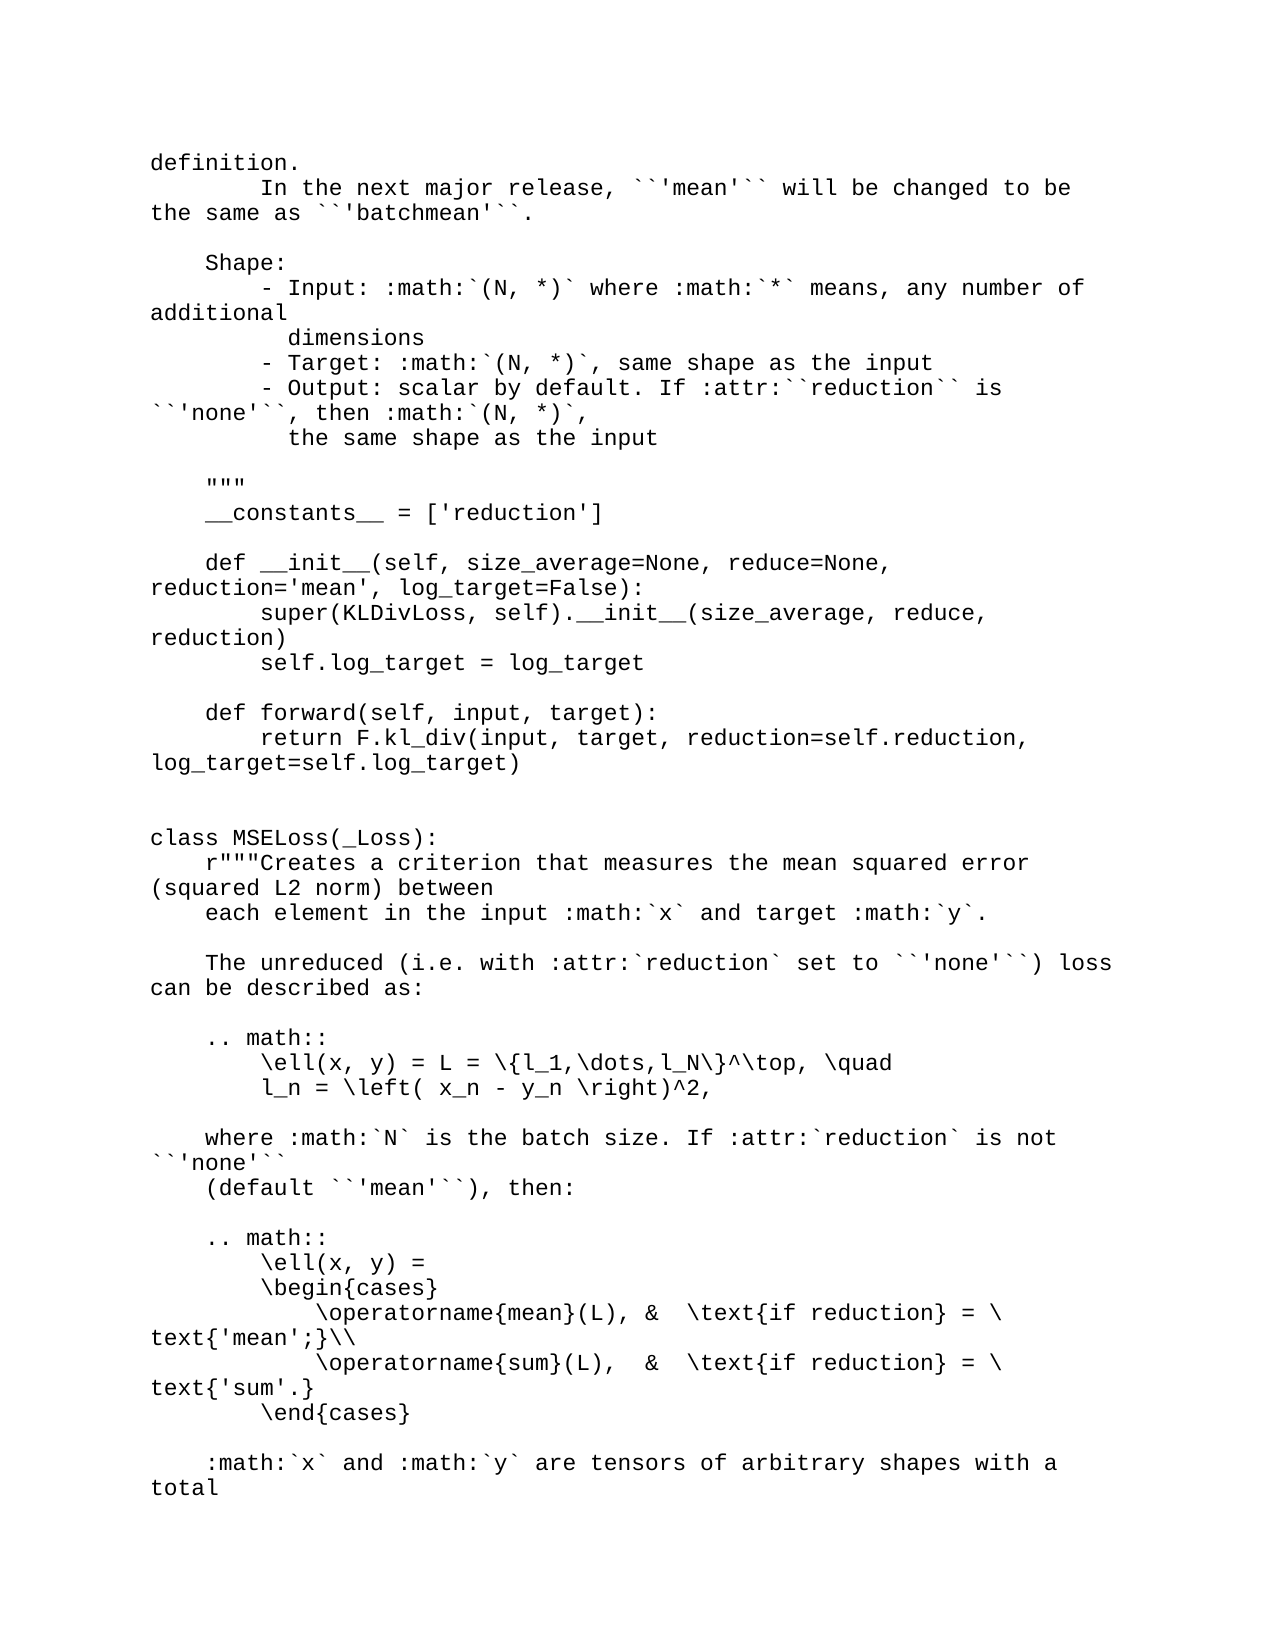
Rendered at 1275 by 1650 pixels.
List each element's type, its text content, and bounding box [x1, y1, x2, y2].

text - Output: scalar by default. If :attr:``reduction`` is ``'none'``, then :math:`(N, *)`, [150, 375, 1125, 425]
text return F.kl_div(input, target, reduction=self.reduction, log_target=self.log_target) [150, 725, 1125, 775]
text \operatorname{sum}(L), & \text{if reduction} = \text{'sum'.} [150, 1350, 1125, 1400]
text r"""Creates a criterion that measures the mean squared error (squared L2 norm) between [150, 850, 1125, 900]
text \begin{cases} [150, 1275, 1125, 1300]
text l_n = \left( x_n - y_n \right)^2, [150, 1075, 1125, 1100]
text In the next major release, ``'mean'`` will be changed to be the same as ``'batchmean'``. [150, 175, 1125, 225]
text \end{cases} [150, 1400, 1125, 1425]
text where :math:`N` is the batch size. If :attr:`reduction` is not ``'none'`` [150, 1125, 1125, 1175]
text .. math:: [150, 1225, 1125, 1250]
text - Target: :math:`(N, *)`, same shape as the input [150, 350, 1125, 375]
text super(KLDivLoss, self).__init__(size_average, reduce, reduction) [150, 600, 1125, 650]
text :math:`x` and :math:`y` are tensors of arbitrary shapes with a total [150, 1450, 1125, 1500]
text def forward(self, input, target): [150, 700, 1125, 725]
text class MSELoss(_Loss): [150, 825, 1125, 850]
text (default ``'mean'``), then: [150, 1175, 1125, 1200]
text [150, 150, 1125, 175]
text self.log_target = log_target [150, 650, 1125, 675]
text \ell(x, y) = [150, 1250, 1125, 1275]
text def __init__(self, size_average=None, reduce=None, reduction='mean', log_target=False): [150, 550, 1125, 600]
text \operatorname{mean}(L), & \text{if reduction} = \text{'mean';}\\ [150, 1300, 1125, 1350]
text .. math:: [150, 1025, 1125, 1050]
text dimensions [150, 325, 1125, 350]
text the same shape as the input [150, 425, 1125, 450]
text \ell(x, y) = L = \{l_1,\dots,l_N\}^\top, \quad [150, 1050, 1125, 1075]
text """ [150, 475, 1125, 500]
text - Input: :math:`(N, *)` where :math:`*` means, any number of additional [150, 275, 1125, 325]
text The unreduced (i.e. with :attr:`reduction` set to ``'none'``) loss can be described as: [150, 950, 1125, 1000]
text __constants__ = ['reduction'] [150, 500, 1125, 525]
text each element in the input :math:`x` and target :math:`y`. [150, 900, 1125, 925]
text Shape: [150, 250, 1125, 275]
